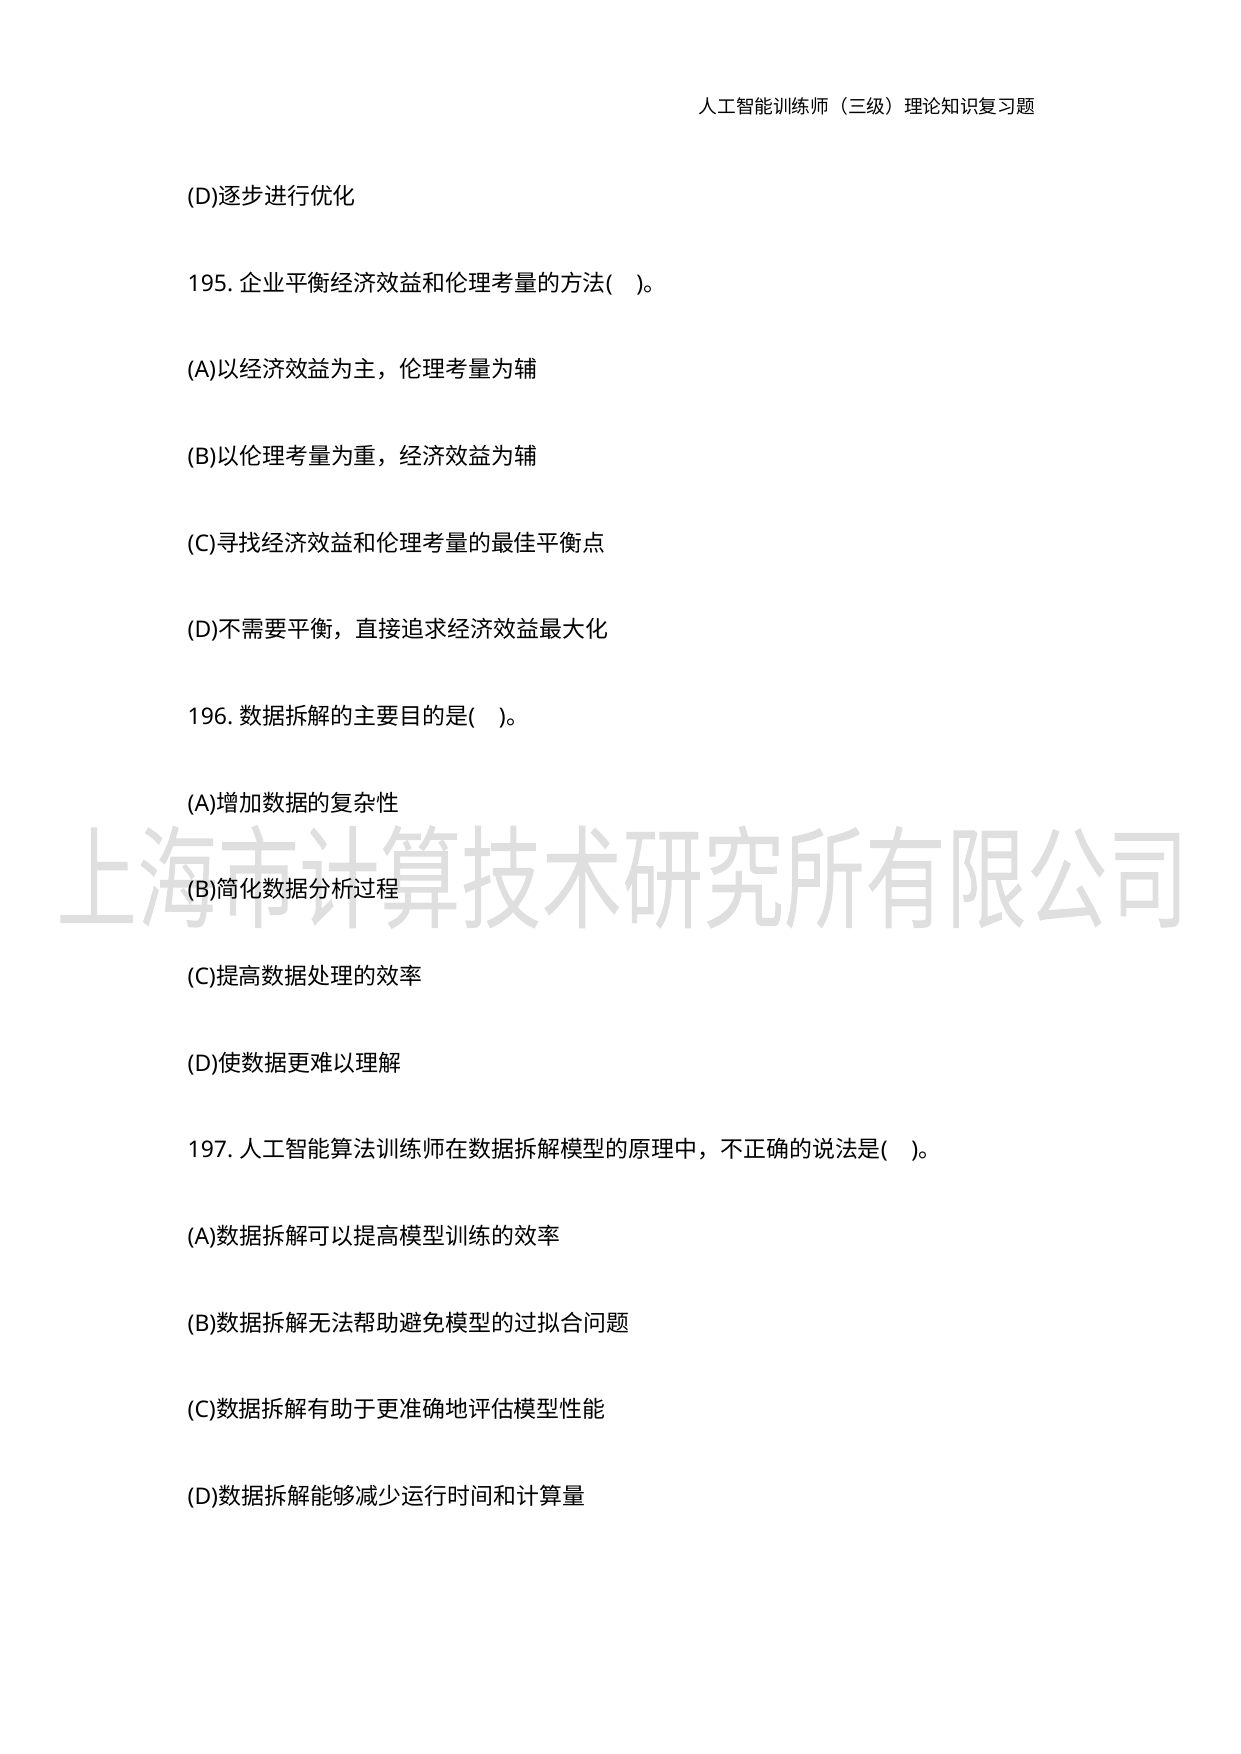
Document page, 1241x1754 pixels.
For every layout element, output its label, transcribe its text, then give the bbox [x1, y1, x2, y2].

text (C)数据拆解有助于更准确地评估模型性能 [187, 1375, 1053, 1440]
text (C)寻找经济效益和伦理考量的最佳平衡点 [187, 509, 1053, 574]
text (A)以经济效益为主，伦理考量为辅 [187, 335, 1053, 400]
text 195. 企业平衡经济效益和伦理考量的方法( )。 [187, 249, 1053, 314]
text 196. 数据拆解的主要目的是( )。 [187, 682, 1053, 747]
text (A)增加数据的复杂性 [187, 769, 1053, 834]
text 197. 人工智能算法训练师在数据拆解模型的原理中，不正确的说法是( )。 [187, 1115, 1053, 1180]
text (A)数据拆解可以提高模型训练的效率 [187, 1202, 1053, 1267]
text (D)不需要平衡，直接追求经济效益最大化 [187, 595, 1053, 660]
text (B)简化数据分析过程 [187, 855, 1053, 920]
text (B)数据拆解无法帮助避免模型的过拟合问题 [187, 1289, 1053, 1354]
text (D)使数据更难以理解 [187, 1029, 1053, 1094]
text (D)逐步进行优化 [187, 162, 1053, 227]
text (D)数据拆解能够减少运行时间和计算量 [187, 1462, 1053, 1527]
text (C)提高数据处理的效率 [187, 942, 1053, 1007]
text (B)以伦理考量为重，经济效益为辅 [187, 422, 1053, 487]
